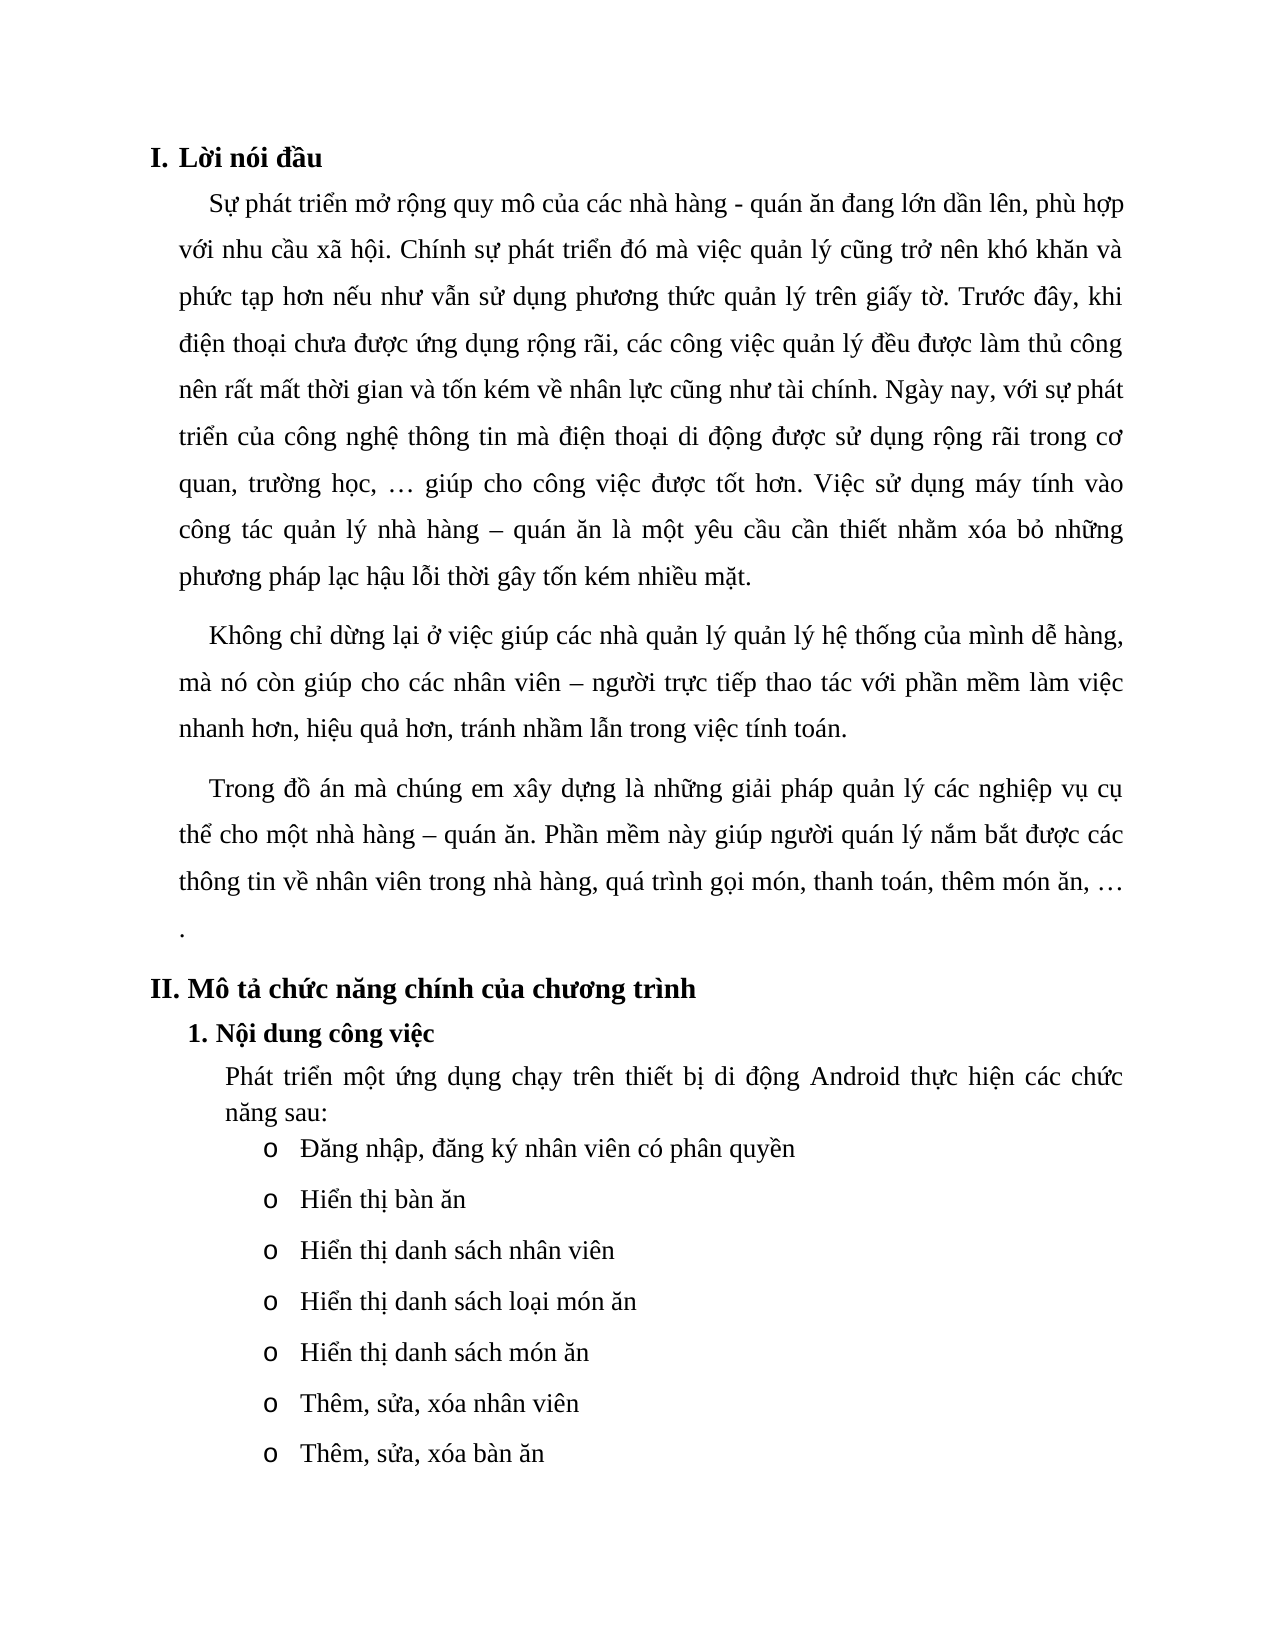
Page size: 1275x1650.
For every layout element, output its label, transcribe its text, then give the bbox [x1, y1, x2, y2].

list Hiển thị danh sách món ăn [262, 1336, 1125, 1369]
list Hiển thị danh sách loại món ăn [262, 1285, 1125, 1318]
list Sự phát triển mở rộng quy mô của các nhà hàng - quán ăn đang lớn dần lên, phù hợp với nhu cầu xã hội. Chính sự phát triển đó mà việc quản lý cũng trở nên khó khăn và phức tạp hơn nếu như vẫn sử dụng phương thức quản lý trên giấy tờ. Trước đây, khi điện thoại chưa được ứng dụng rộng rãi, các công việc quản lý đều được làm thủ công nên rất mất thời gian và tốn kém về nhân lực cũng như tài chính. Ngày nay, với sự phát triển của công nghệ thông tin mà điện thoại di động được sử dụng rộng rãi trong cơ quan, trường học, … giúp cho công việc được tốt hơn. Việc sử dụng máy tính vào công tác quản lý nhà hàng – quán ăn là một yêu cầu cần thiết nhằm xóa bỏ những phương pháp lạc hậu lỗi thời gây tốn kém nhiều mặt. [178, 187, 1125, 591]
list Đăng nhập, đăng ký nhân viên có phân quyền [262, 1132, 1125, 1165]
list Hiển thị bàn ăn [262, 1183, 1125, 1216]
list Mô tả chức năng chính của chương trình [150, 971, 1125, 1004]
list Thêm, sửa, xóa bàn ăn [262, 1438, 1125, 1471]
list Lời nói đầu [150, 141, 1125, 174]
list Hiển thị danh sách nhân viên [262, 1234, 1125, 1267]
list Trong đồ án mà chúng em xây dựng là những giải pháp quản lý các nghiệp vụ cụ thể cho một nhà hàng – quán ăn. Phần mềm này giúp người quán lý nắm bắt được các thông tin về nhân viên trong nhà hàng, quá trình gọi món, thanh toán, thêm món ăn, … . [178, 772, 1125, 943]
list Nội dung công việc [187, 1017, 1125, 1048]
list Không chỉ dừng lại ở việc giúp các nhà quản lý quản lý hệ thống của mình dễ hàng, mà nó còn giúp cho các nhân viên – người trực tiếp thao tác với phần mềm làm việc nhanh hơn, hiệu quả hơn, tránh nhầm lẫn trong việc tính toán. [178, 619, 1125, 744]
list Thêm, sửa, xóa nhân viên [262, 1387, 1125, 1420]
list Phát triển một ứng dụng chạy trên thiết bị di động Android thực hiện các chức năng sau: [225, 1061, 1125, 1127]
